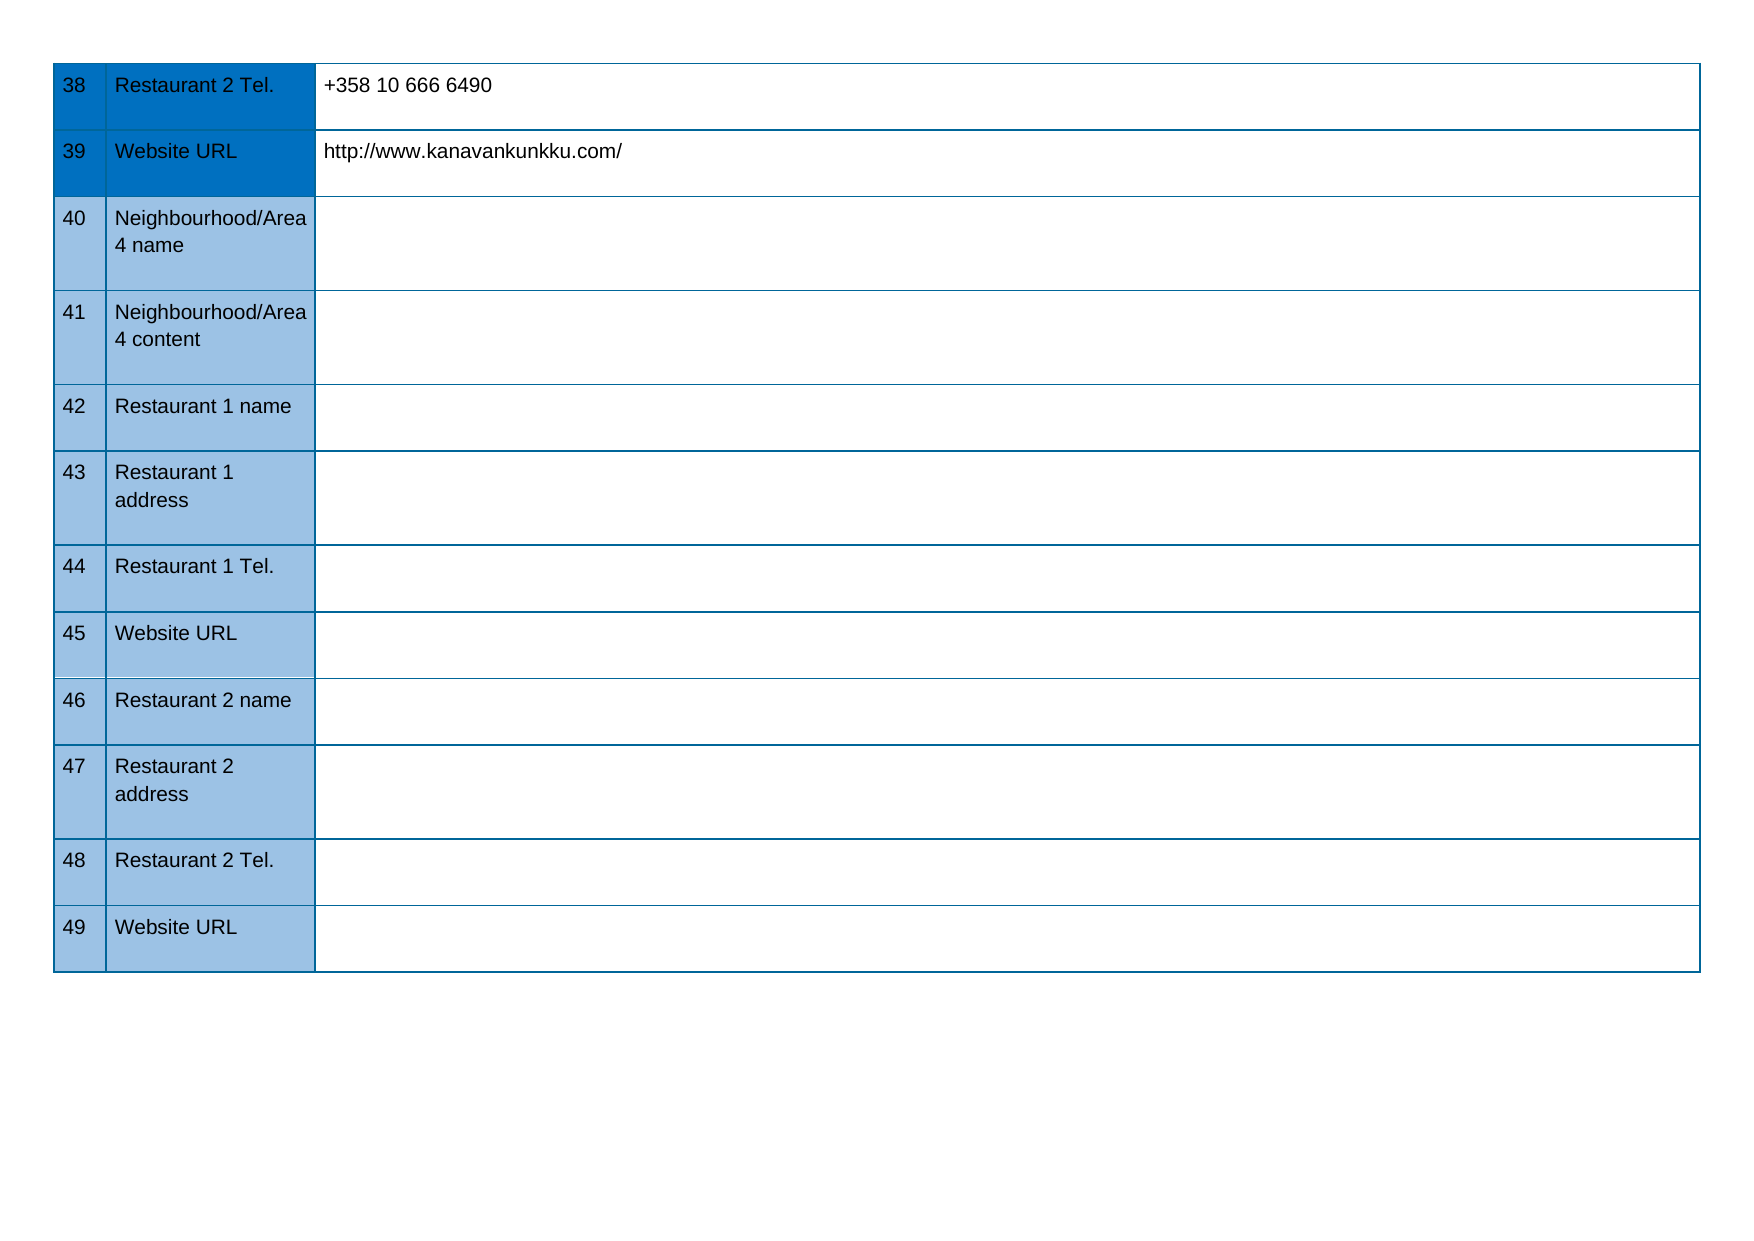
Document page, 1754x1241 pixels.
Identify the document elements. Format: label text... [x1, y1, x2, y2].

table_cell 48 [55, 840, 105, 905]
table_cell [316, 291, 1699, 384]
table_cell 43 [55, 452, 105, 544]
table_cell Restaurant 1 address [107, 452, 314, 544]
table_cell 46 [55, 679, 105, 744]
table_cell [316, 197, 1699, 290]
table_cell [316, 679, 1699, 744]
table_cell [316, 385, 1699, 450]
table_cell 42 [55, 385, 105, 450]
table_cell [316, 613, 1699, 677]
table_cell Neighbourhood/Area 4 content [107, 291, 314, 384]
table_cell Restaurant 2 name [107, 679, 314, 744]
table_cell [316, 906, 1699, 971]
table_cell 40 [55, 197, 105, 290]
table_cell 41 [55, 291, 105, 384]
table_cell 49 [55, 906, 105, 971]
table_cell Restaurant 2 Tel. [107, 64, 314, 129]
table_cell Restaurant 1 name [107, 385, 314, 450]
table_cell Website URL [107, 613, 314, 677]
table_cell Neighbourhood/Area 4 name [107, 197, 314, 290]
table_cell Restaurant 2 address [107, 746, 314, 838]
table_cell [316, 840, 1699, 905]
table_cell 47 [55, 746, 105, 838]
table_cell [316, 452, 1699, 544]
table_cell Website URL [107, 906, 314, 971]
table_cell Restaurant 1 Tel. [107, 546, 314, 611]
table_cell Restaurant 2 Tel. [107, 840, 314, 905]
table_cell Website URL [107, 131, 314, 196]
table_cell 44 [55, 546, 105, 611]
table_cell 38 [55, 64, 105, 129]
table_cell 39 [55, 131, 105, 196]
table_cell [316, 746, 1699, 838]
table_cell [316, 546, 1699, 611]
table_cell 45 [55, 613, 105, 677]
table_cell http://www.kanavankunkku.com/ [316, 131, 1699, 196]
table_cell +358 10 666 6490 [316, 64, 1699, 129]
